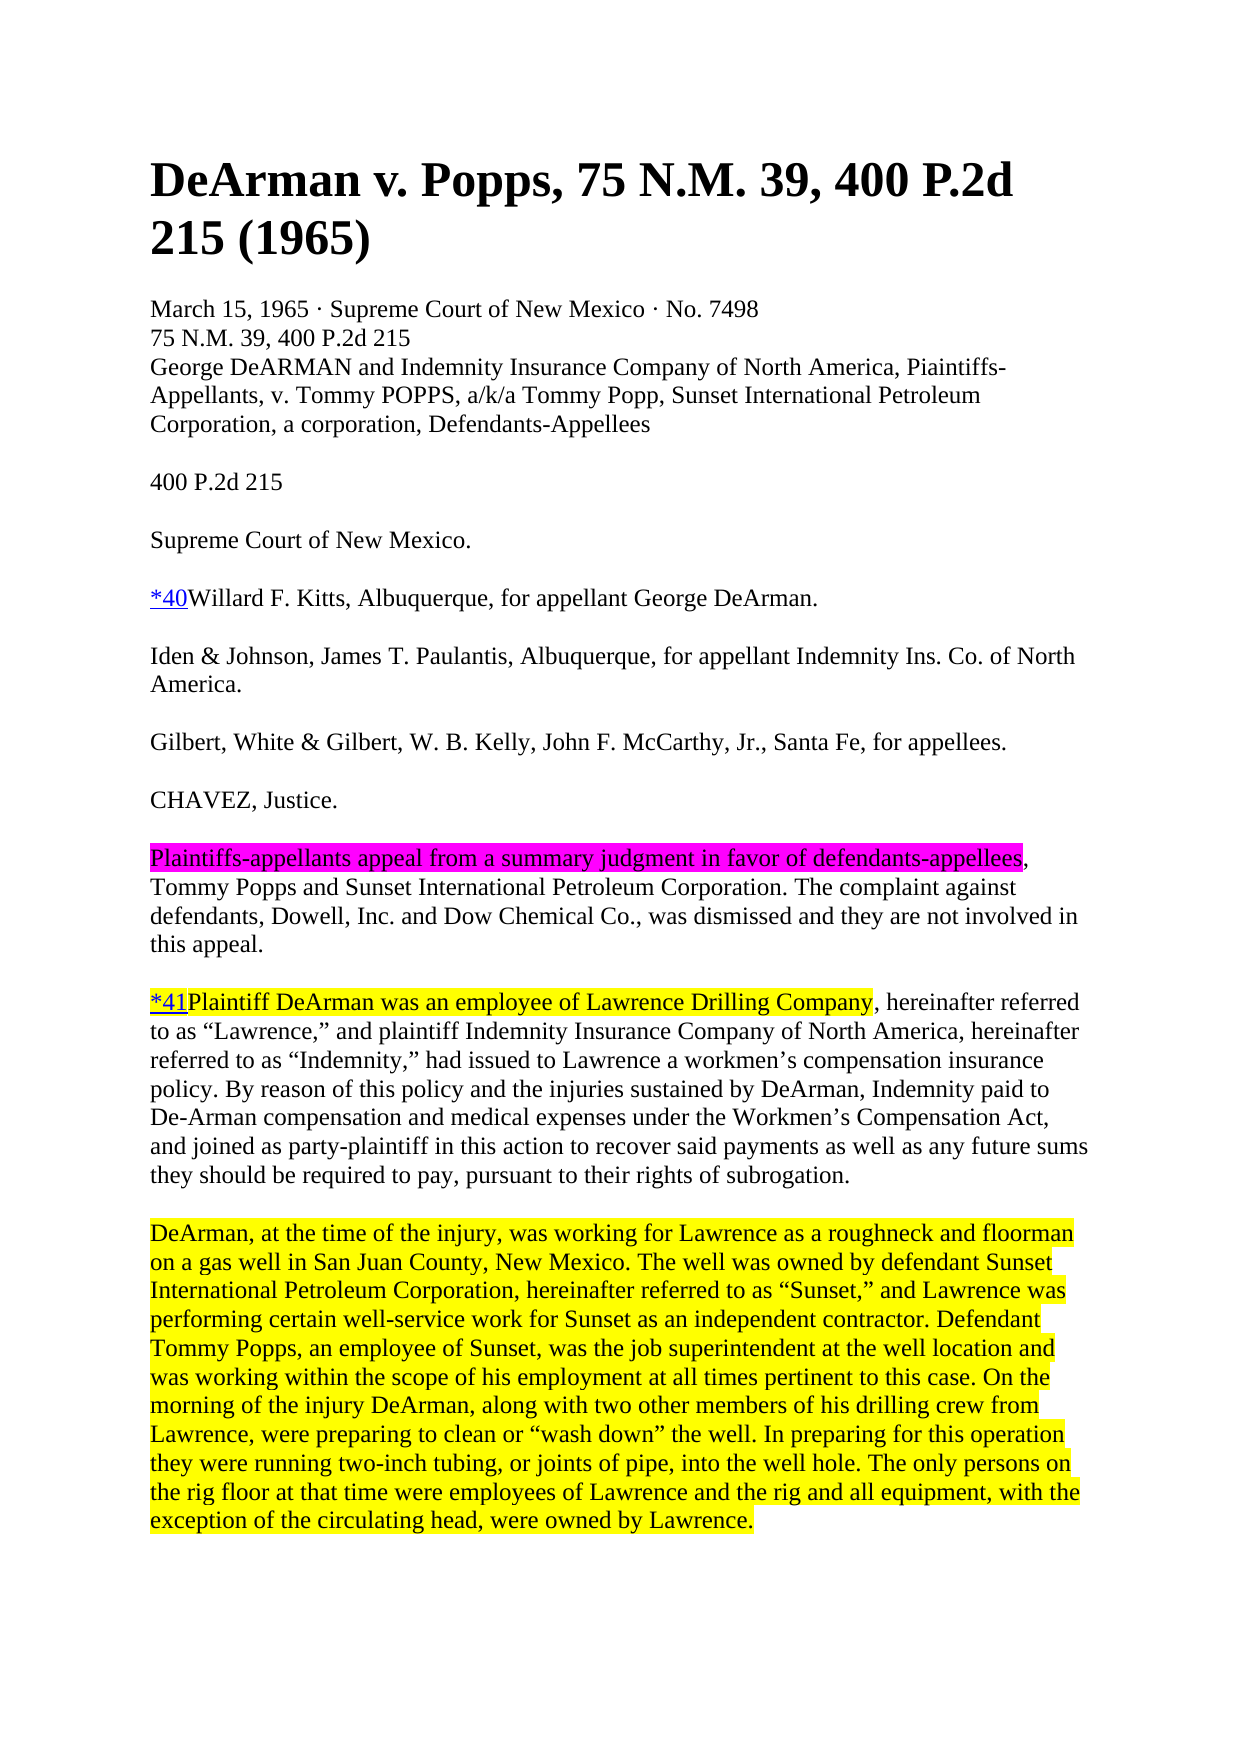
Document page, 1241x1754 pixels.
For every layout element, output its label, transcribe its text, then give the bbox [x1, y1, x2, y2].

text 75 N.M. 39, 400 P.2d 215 [150, 323, 1090, 352]
text Supreme Court of New Mexico. [150, 525, 1090, 554]
text *40Willard F. Kitts, Albuquerque, for appellant George DeArman. [150, 583, 1090, 612]
text March 15, 1965 · Supreme Court of New Mexico · No. 7498 [150, 294, 1090, 323]
text Iden & Johnson, James T. Paulantis, Albuquerque, for appellant Indemnity Ins. Co. of North America. [150, 641, 1090, 698]
text George DeARMAN and Indemnity Insurance Company of North America, Piaintiffs-Appellants, v. Tommy POPPS, a/k/a Tommy Popp, Sunset International Petroleum Corporation, a corporation, Defendants-Appellees [150, 352, 1090, 438]
text DeArman, at the time of the injury, was working for Lawrence as a roughneck and floorman on a gas well in San Juan County, New Mexico. The well was owned by defendant Sunset International Petroleum Corporation, hereinafter referred to as “Sunset,” and Lawrence was performing certain well-service work for Sunset as an independent contractor. Defendant Tommy Popps, an employee of Sunset, was the job superintendent at the well location and was working within the scope of his employment at all times pertinent to this case. On the morning of the injury DeArman, along with two other members of his drilling crew from Lawrence, were preparing to clean or “wash down” the well. In preparing for this operation they were running two-inch tubing, or joints of pipe, into the well hole. The only persons on the rig floor at that time were employees of Lawrence and the rig and all equipment, with the exception of the circulating head, were owned by Lawrence. [754, 1218, 1090, 1534]
text 400 P.2d 215 [150, 467, 1090, 496]
text Gilbert, White & Gilbert, W. B. Kelly, John F. McCarthy, Jr., Santa Fe, for appellees. [150, 727, 1090, 756]
text *41Plaintiff DeArman was an employee of Lawrence Drilling Company, hereinafter referred to as “Lawrence,” and plaintiff Indemnity Insurance Company of North America, hereinafter referred to as “Indemnity,” had issued to Lawrence a workmen’s compensation insurance policy. By reason of this policy and the injuries sustained by DeArman, Indemnity paid to De-Arman compensation and medical expenses under the Workmen’s Compensation Act, and joined as party-plaintiff in this action to recover said payments as well as any future sums they should be required to pay, pursuant to their rights of subrogation. [150, 987, 1090, 1189]
text DeArman v. Popps, 75 N.M. 39, 400 P.2d 215 (1965) [150, 150, 1090, 265]
text Plaintiffs-appellants appeal from a summary judgment in favor of defendants-appellees, Tommy Popps and Sunset International Petroleum Corporation. The complaint against defendants, Dowell, Inc. and Dow Chemical Co., was dismissed and they are not involved in this appeal. [150, 843, 1090, 958]
text CHAVEZ, Justice. [150, 785, 1090, 814]
